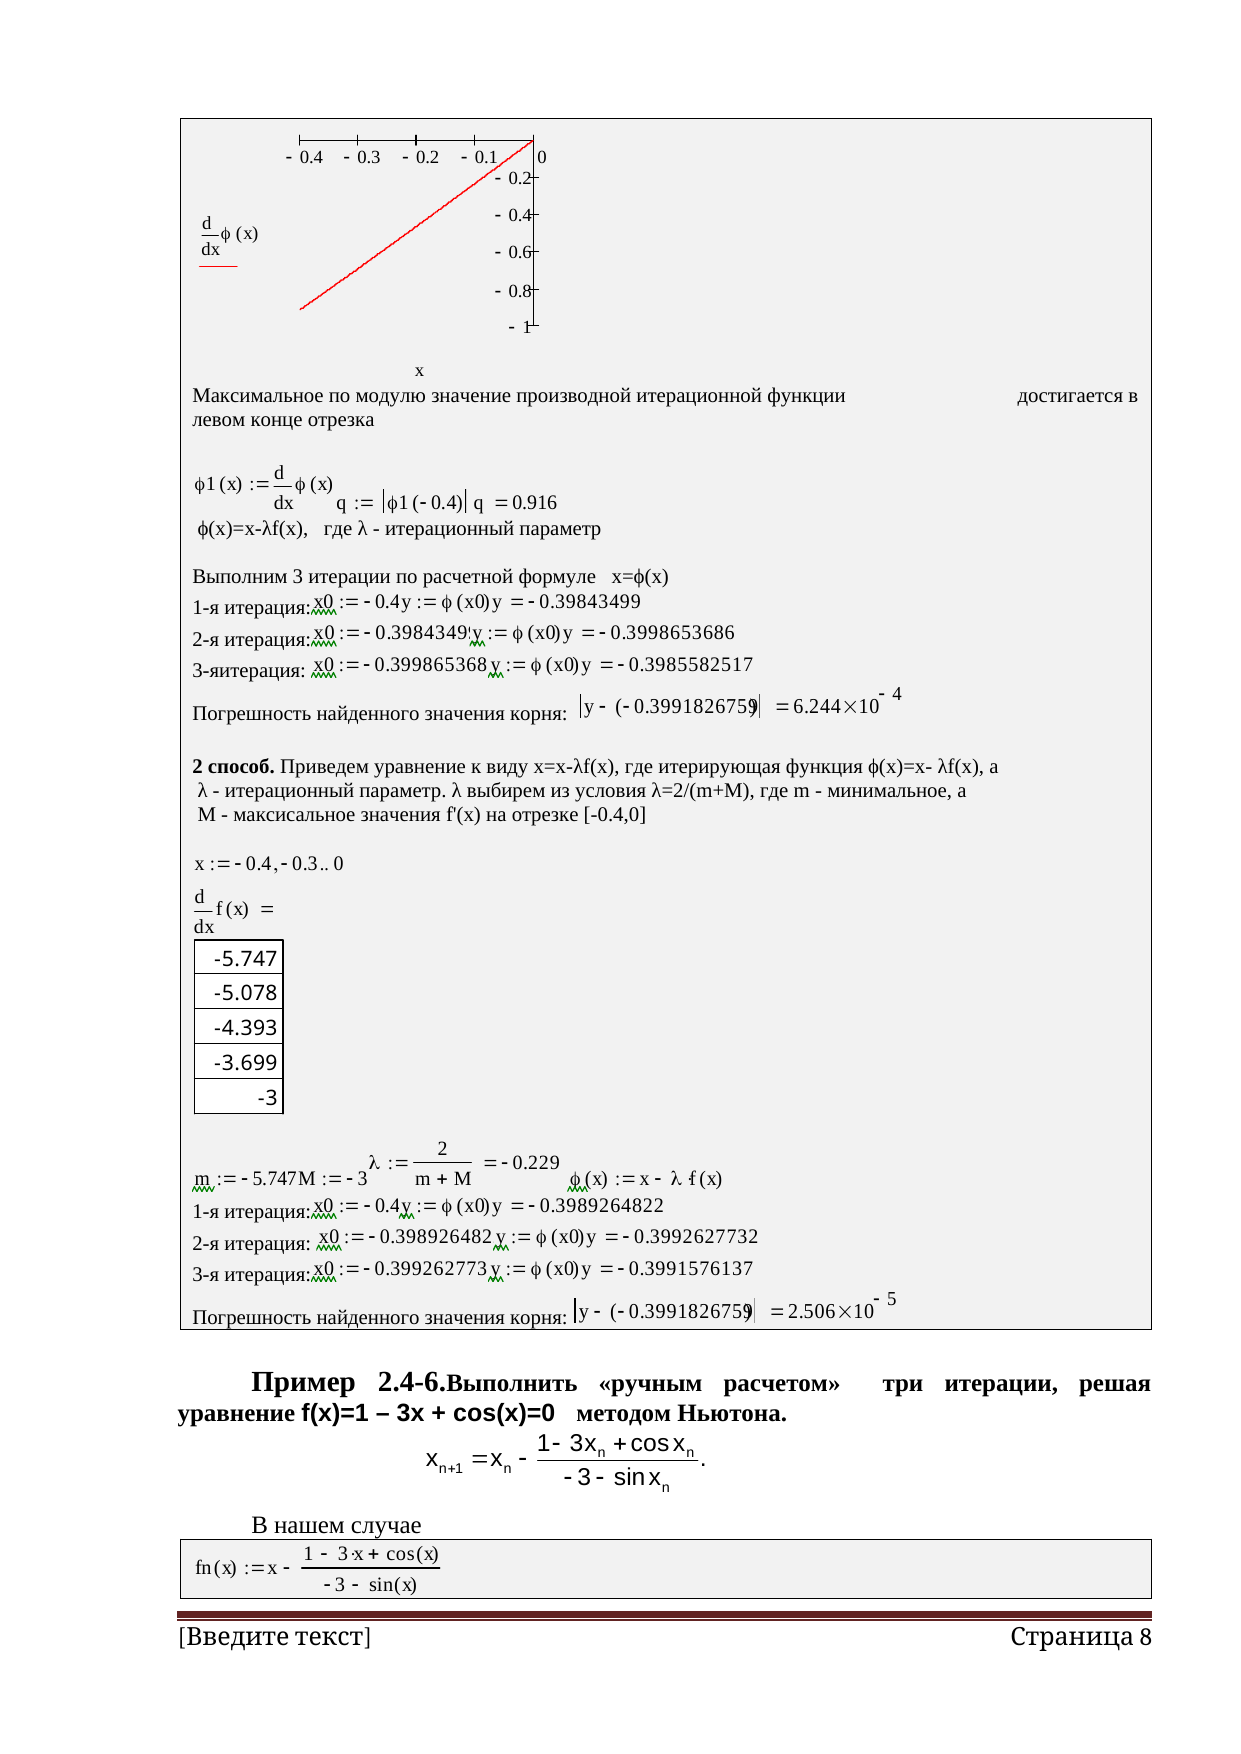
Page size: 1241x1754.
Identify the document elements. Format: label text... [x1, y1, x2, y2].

table_header [181, 1540, 1151, 1598]
text Пример 2.4-6.Выполнить «ручным расчетом» три итерации, решая уравнение f(x)=1 – 3x + cos(x)=0 методом Ньютона. [177, 1364, 1152, 1426]
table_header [181, 119, 1151, 1329]
text В нашем случае [251, 1426, 1152, 1538]
